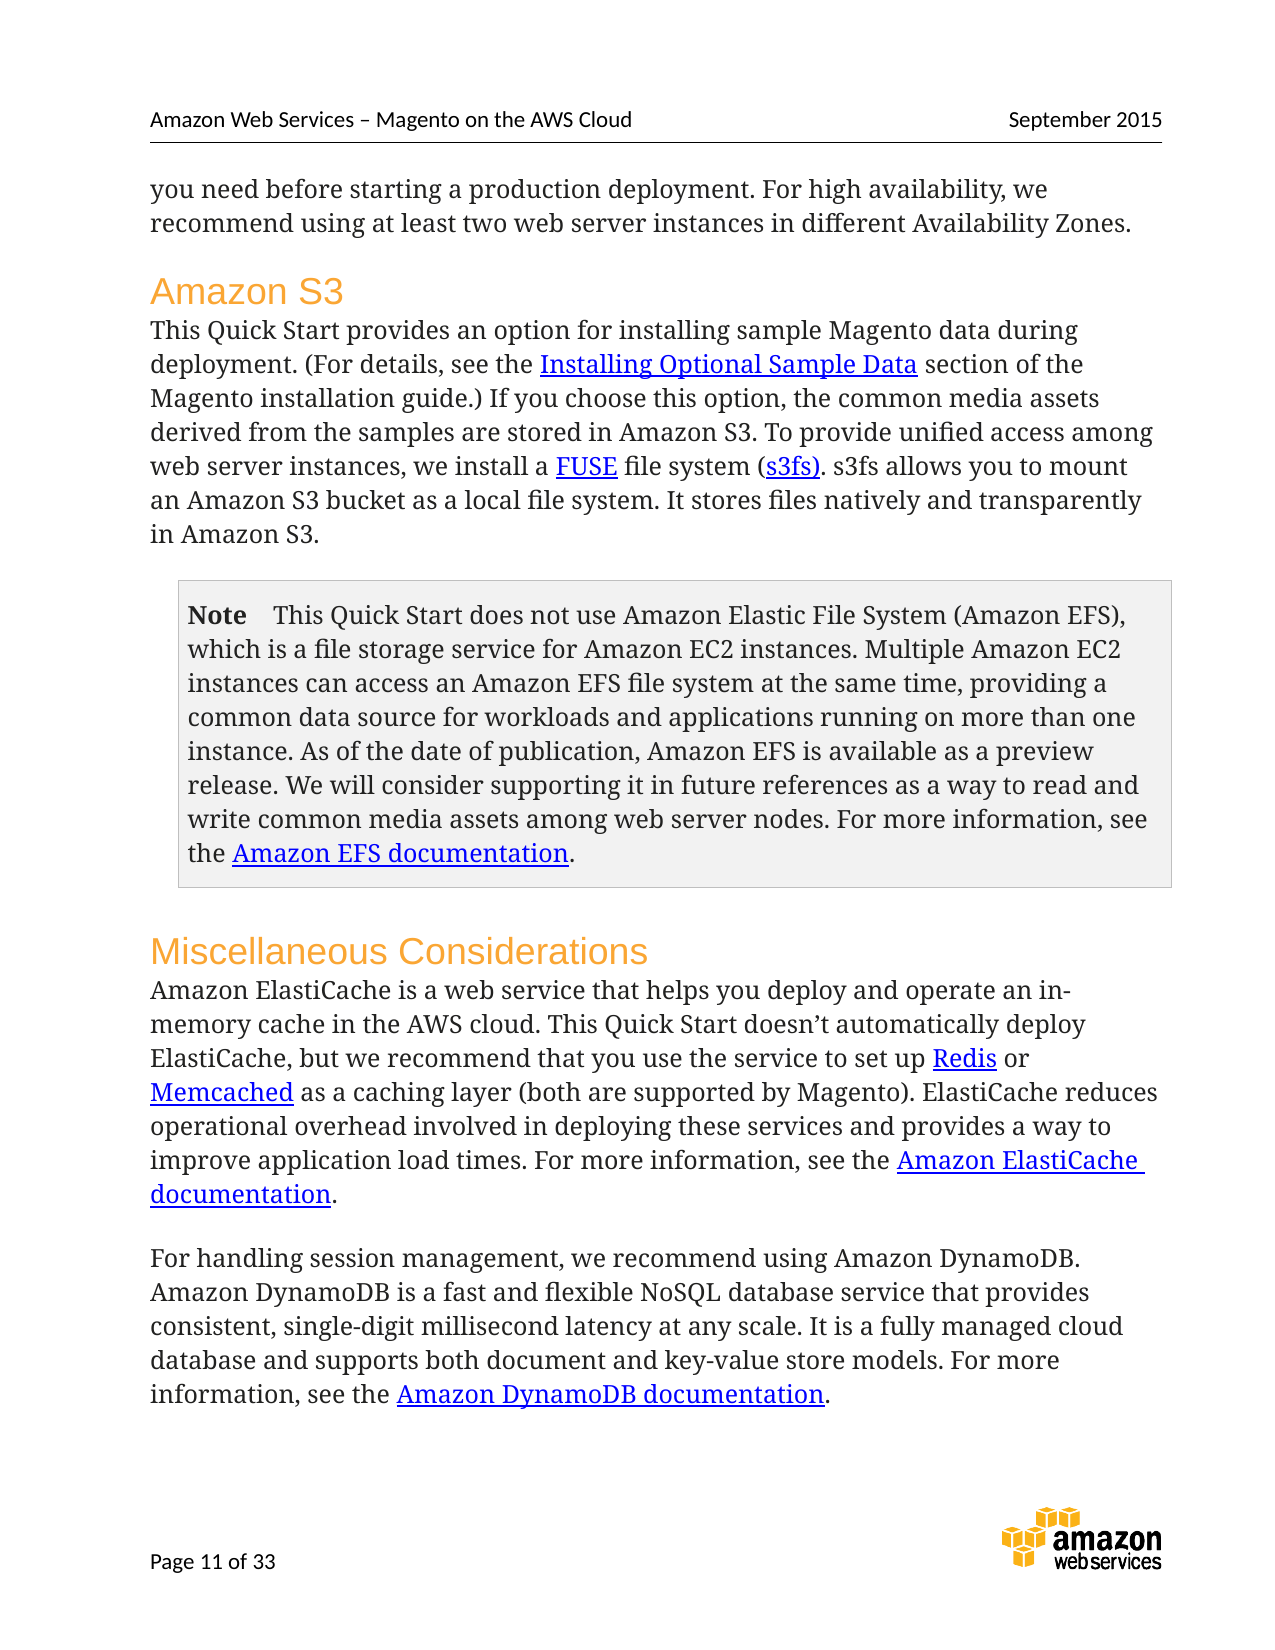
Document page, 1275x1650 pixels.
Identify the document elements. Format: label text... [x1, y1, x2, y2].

text For handling session management, we recommend using Amazon DynamoDB. Amazon DynamoDB is a fast and flexible NoSQL database service that provides consistent, single-digit millisecond latency at any scale. It is a fully managed cloud database and supports both document and key-value store models. For more information, see the Amazon DynamoDB documentation. [150, 1240, 1162, 1411]
text Amazon ElastiCache is a web service that helps you deploy and operate an in-memory cache in the AWS cloud. This Quick Start doesn’t automatically deploy ElastiCache, but we recommend that you use the service to set up Redis or Memcached as a caching layer (both are supported by Magento). ElastiCache reduces operational overhead involved in deploying these services and provides a way to improve application load times. For more information, see the Amazon ElastiCache documentation. [150, 973, 1162, 1211]
subtitle Miscellaneous Considerations [150, 929, 1162, 973]
text Note This Quick Start does not use Amazon Elastic File System (Amazon EFS), which is a file storage service for Amazon EC2 instances. Multiple Amazon EC2 instances can access an Amazon EFS file system at the same time, providing a common data source for workloads and applications running on more than one instance. As of the date of publication, Amazon EFS is available as a preview release. We will consider supporting it in future references as a way to read and write common media assets among web server nodes. For more information, see the Amazon EFS documentation. [179, 581, 1171, 887]
text This Quick Start provides an option for installing sample Magento data during deployment. (For details, see the Installing Optional Sample Data section of the Magento installation guide.) If you choose this option, the common media assets derived from the samples are stored in Amazon S3. To provide unified access among web server instances, we install a FUSE file system (s3fs). s3fs allows you to mount an Amazon S3 bucket as a local file system. It stores files natively and transparently in Amazon S3. [150, 312, 1162, 551]
picture [1002, 1507, 1163, 1570]
subtitle Amazon S3 [150, 269, 1162, 312]
